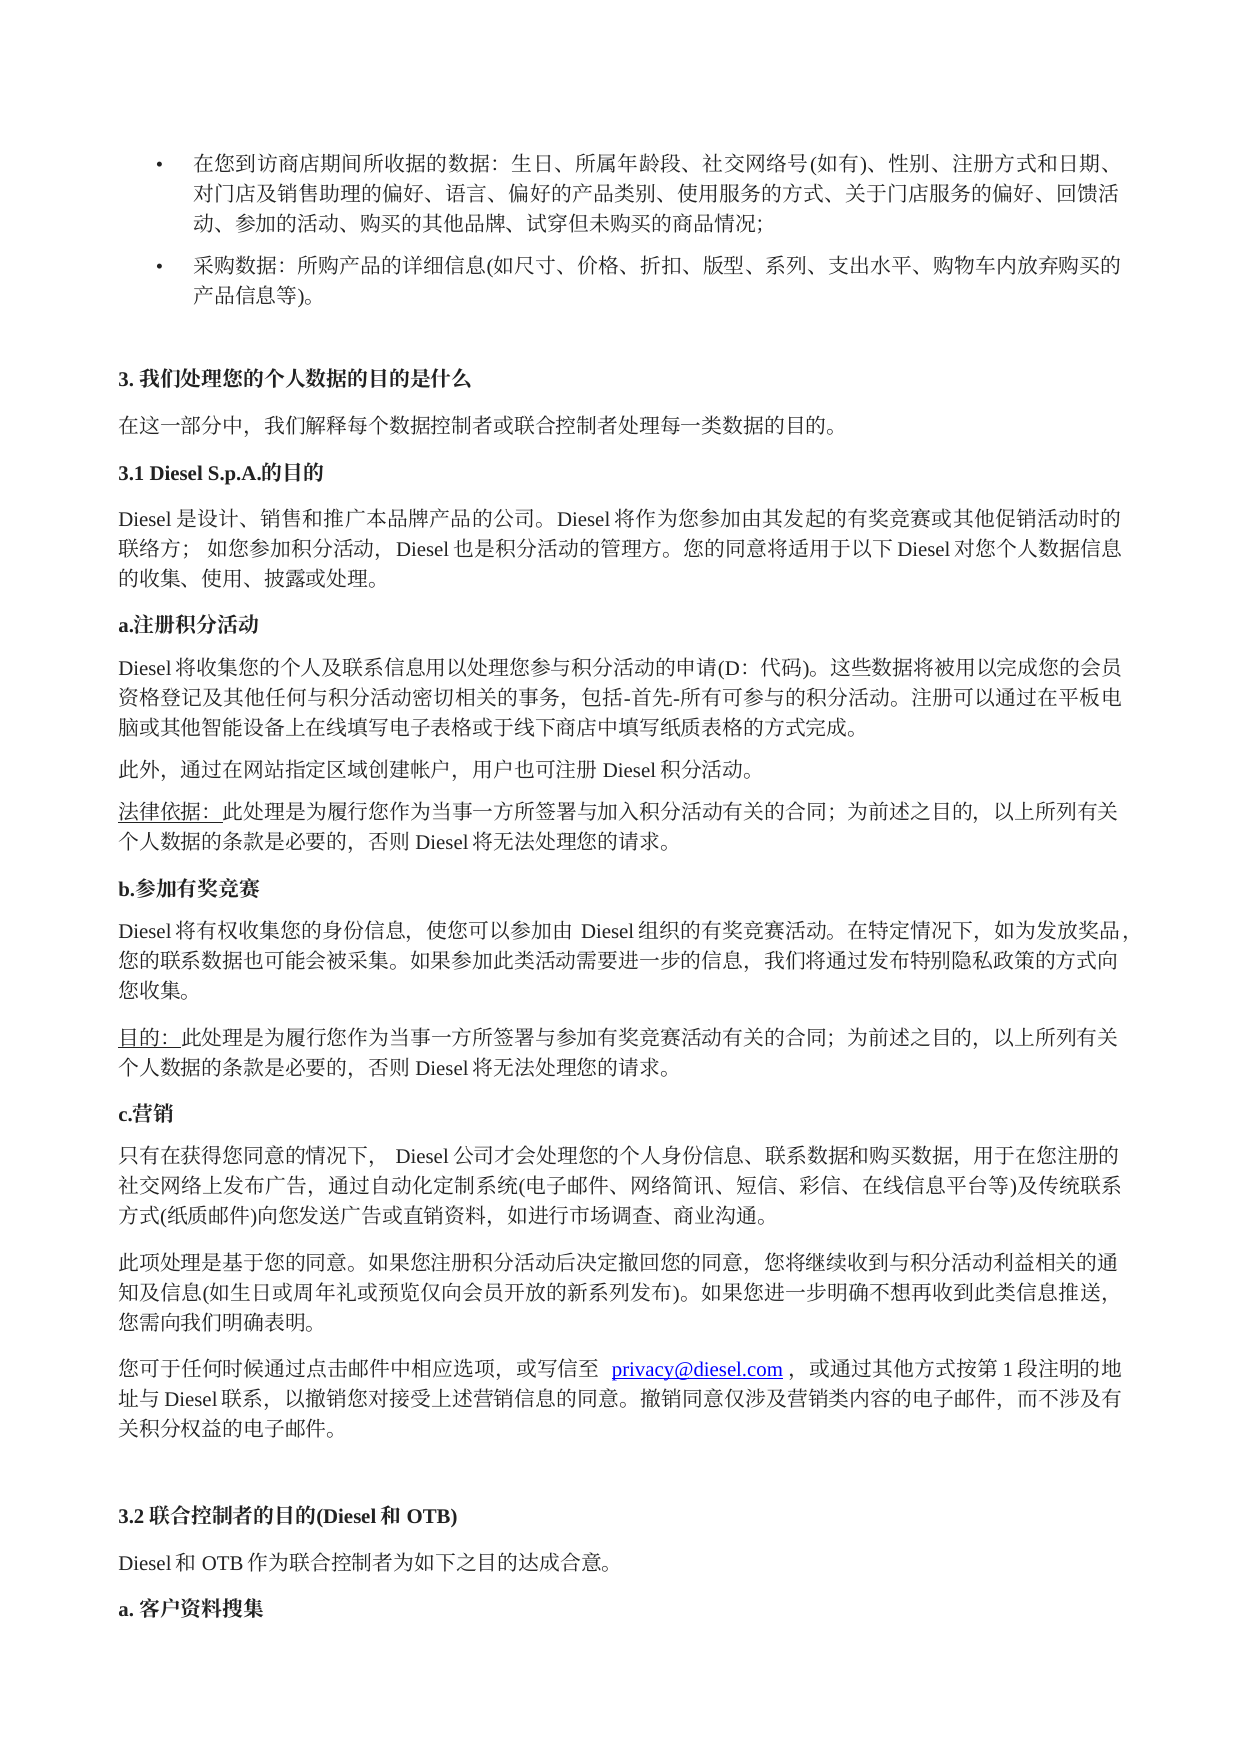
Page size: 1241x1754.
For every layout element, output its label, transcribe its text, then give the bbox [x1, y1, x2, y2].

text 目的：此处理是为履行您作为当事一方所签署与参加有奖竞赛活动有关的合同；为前述之目的，以上所列有关个人数据的条款是必要的，否则 Diesel将无法处理您的请求。 [118, 1021, 1122, 1081]
list 参加有奖竞赛 [118, 872, 1122, 902]
list 在您到访商店期间所收据的数据：生日、所属年龄段、社交网络号(如有)、性别、注册方式和日期、对门店及销售助理的偏好、语言、偏好的产品类别、使用服务的方式、关于门店服务的偏好、回馈活动、参加的活动、购买的其他品牌、试穿但未购买的商品情况； [156, 148, 1122, 237]
text 在这一部分中，我们解释每个数据控制者或联合控制者处理每一类数据的目的。 [118, 409, 1122, 439]
text 此项处理是基于您的同意。如果您注册积分活动后决定撤回您的同意，您将继续收到与积分活动利益相关的通知及信息(如生日或周年礼或预览仅向会员开放的新系列发布)。如果您进一步明确不想再收到此类信息推送，您需向我们明确表明。 [118, 1246, 1122, 1336]
text 您可于任何时候通过点击邮件中相应选项，或写信至 privacy@diesel.com ，或通过其他方式按第1段注明的地址与Diesel联系，以撤销您对接受上述营销信息的同意。撤销同意仅涉及营销类内容的电子邮件，而不涉及有关积分权益的电子邮件。 [118, 1353, 1122, 1442]
list 采购数据：所购产品的详细信息(如尺寸、价格、折扣、版型、系列、支出水平、购物车内放弃购买的产品信息等)。 [156, 250, 1122, 309]
text Diesel将有权收集您的身份信息，使您可以参加由 Diesel组织的有奖竞赛活动。在特定情况下，如为发放奖品，您的联系数据也可能会被采集。如果参加此类活动需要进一步的信息，我们将通过发布特别隐私政策的方式向您收集。 [118, 915, 1122, 1004]
text a. 客户资料搜集 [118, 1593, 1122, 1623]
text 此外，通过在网站指定区域创建帐户，用户也可注册 Diesel积分活动。 [118, 753, 1122, 783]
text 只有在获得您同意的情况下， Diesel公司才会处理您的个人身份信息、联系数据和购买数据，用于在您注册的社交网络上发布广告，通过自动化定制系统(电子邮件、网络简讯、短信、彩信、在线信息平台等)及传统联系方式(纸质邮件)向您发送广告或直销资料，如进行市场调查、商业沟通。 [118, 1140, 1122, 1229]
text Diesel将收集您的个人及联系信息用以处理您参与积分活动的申请(D：代码)。这些数据将被用以完成您的会员资格登记及其他任何与积分活动密切相关的事务，包括-首先-所有可参与的积分活动。注册可以通过在平板电脑或其他智能设备上在线填写电子表格或于线下商店中填写纸质表格的方式完成。 [118, 651, 1122, 741]
list 注册积分活动 [118, 609, 1122, 639]
text 3.1 Diesel S.p.A.的目的 [118, 456, 1122, 486]
text 法律依据：此处理是为履行您作为当事一方所签署与加入积分活动有关的合同；为前述之目的，以上所列有关个人数据的条款是必要的，否则 Diesel将无法处理您的请求。 [118, 796, 1122, 856]
text 3. 我们处理您的个人数据的目的是什么 [118, 363, 1122, 393]
text Diesel是设计、销售和推广本品牌产品的公司。Diesel将作为您参加由其发起的有奖竞赛或其他促销活动时的联络方； 如您参加积分活动，Diesel也是积分活动的管理方。您的同意将适用于以下Diesel对您个人数据信息的收集、使用、披露或处理。 [118, 502, 1122, 592]
list 营销 [118, 1097, 1122, 1127]
text 3.2 联合控制者的目的(Diesel和 OTB) [118, 1500, 1122, 1529]
text Diesel和 OTB作为联合控制者为如下之目的达成合意。 [118, 1546, 1122, 1576]
